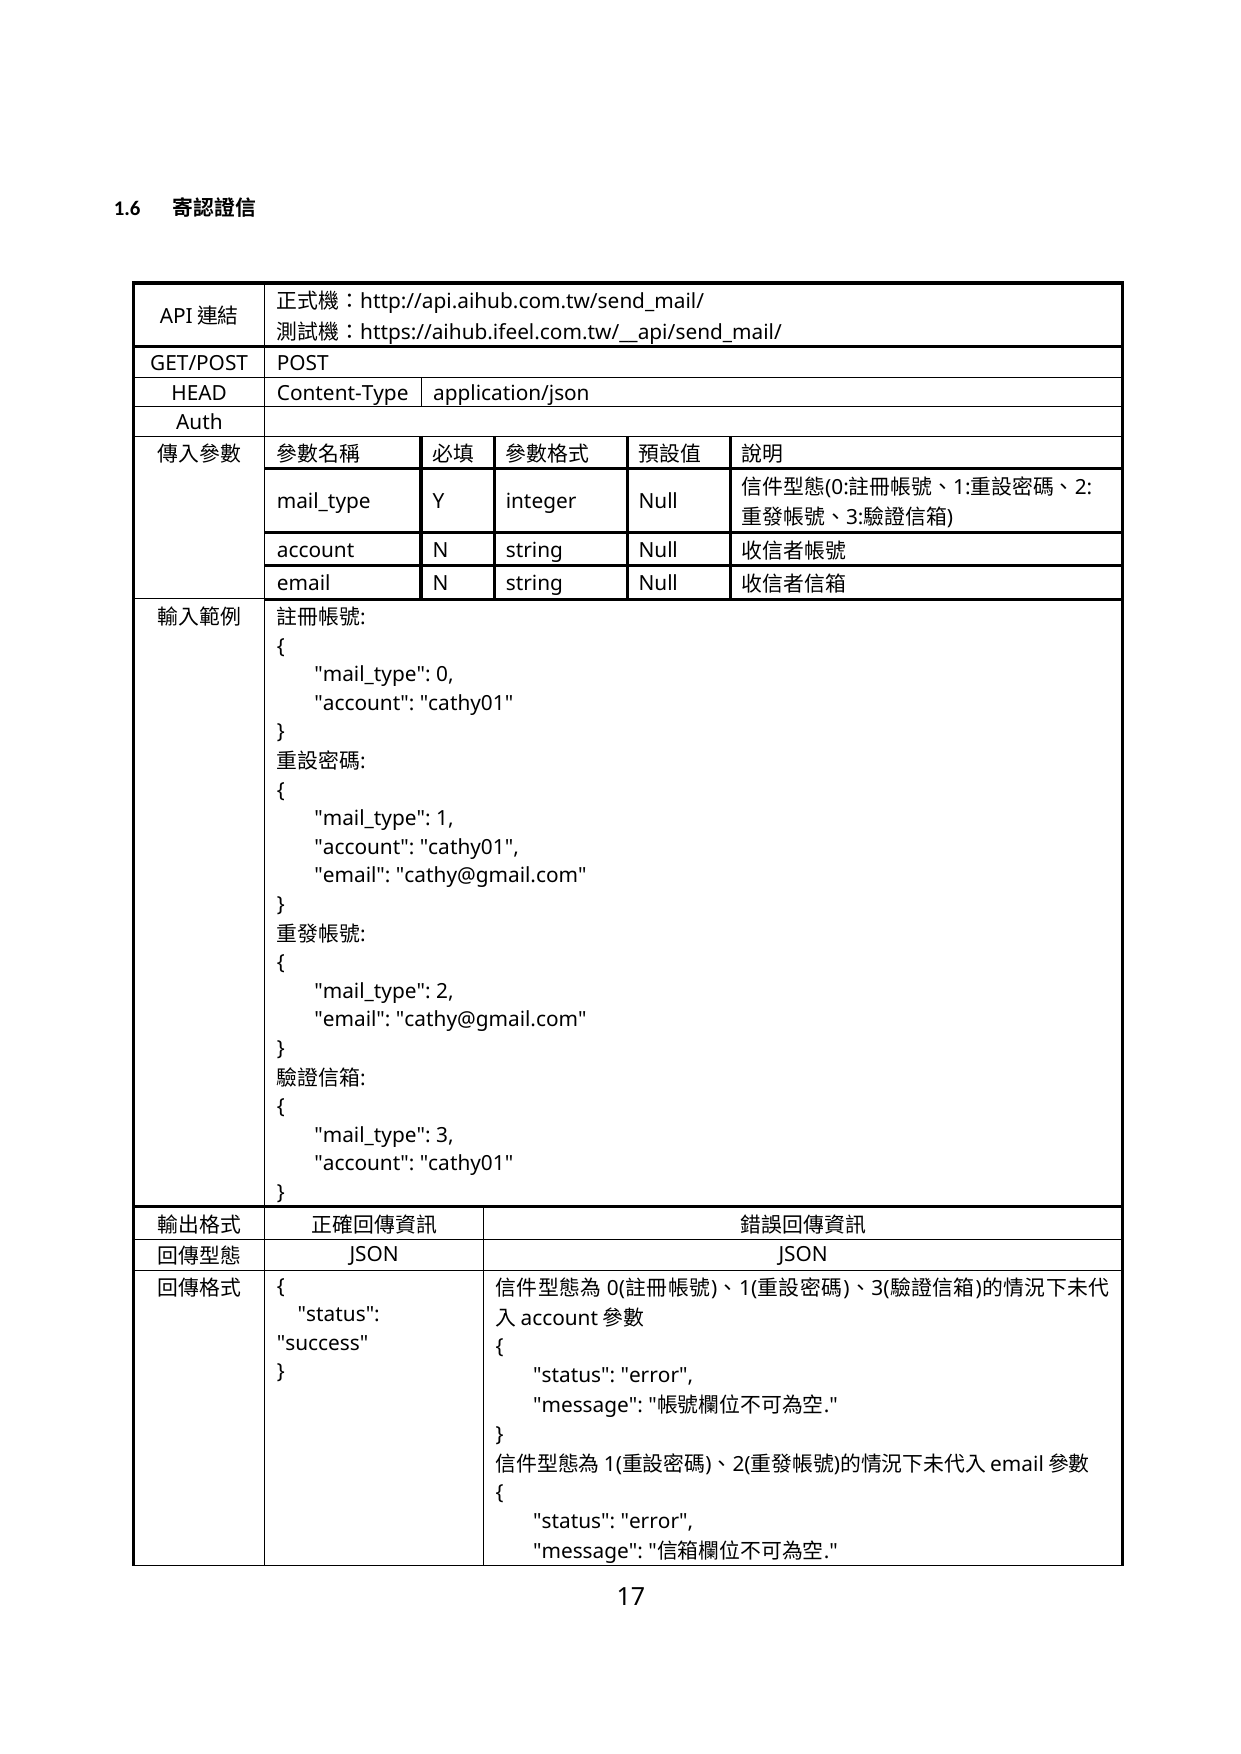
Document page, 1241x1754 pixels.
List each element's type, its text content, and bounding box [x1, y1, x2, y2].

table_header 正式機：http://api.aihub.com.tw/send_mail/ 測試機：https://aihub.ifeel.com.tw/__api/send_mail/ [265, 285, 1121, 345]
table_cell { "status": "success" } [265, 1271, 483, 1564]
table_cell 說明 [732, 437, 1121, 467]
table_cell [265, 407, 1121, 436]
table_cell 回傳格式 [135, 1271, 264, 1564]
table_cell 參數格式 [496, 437, 626, 467]
table_cell POST [265, 348, 1121, 377]
table_cell GET/POST [135, 348, 264, 377]
table_cell 必填 [423, 437, 493, 467]
table_cell Null [629, 567, 729, 597]
table_cell 預設值 [629, 437, 729, 467]
table_cell 收信者帳號 [732, 534, 1121, 564]
subtitle 寄認證信 [114, 191, 1192, 221]
table_cell application/json [422, 378, 1121, 406]
table_cell 信件型態(0:註冊帳號、1:重設密碼、2:重發帳號、3:驗證信箱) [732, 470, 1121, 531]
table_cell 註冊帳號: { "mail_type": 0, "account": "cathy01" } 重設密碼: { "mail_type": 1, "account": "cathy01", "email": "cathy@gmail.com" } 重發帳號: { "mail_type": 2, "email": "cathy@gmail.com" } 驗證信箱: { "mail_type": 3, "account": "cathy01" } [265, 601, 1121, 1205]
table_cell email [265, 567, 419, 597]
table_cell string [496, 534, 626, 564]
table_cell Auth [135, 407, 264, 436]
table_cell 錯誤回傳資訊 [484, 1208, 1121, 1238]
table_cell JSON [484, 1240, 1121, 1270]
table_cell Content-Type [265, 378, 421, 406]
table_cell Y [423, 470, 493, 531]
table_cell N [423, 567, 493, 597]
table_cell 傳入參數 [135, 437, 264, 597]
table_cell string [496, 567, 626, 597]
table_cell integer [496, 470, 626, 531]
table_cell 輸出格式 [135, 1208, 264, 1238]
table_cell 回傳型態 [135, 1240, 264, 1270]
table_cell mail_type [265, 470, 419, 531]
table_cell 收信者信箱 [732, 567, 1121, 597]
table_cell HEAD [135, 378, 264, 406]
table_cell JSON [265, 1240, 483, 1270]
table_cell 輸入範例 [135, 599, 264, 1205]
table_cell N [423, 534, 493, 564]
table_cell Null [629, 470, 729, 531]
table_cell 參數名稱 [265, 437, 419, 467]
table_cell 正確回傳資訊 [265, 1208, 483, 1238]
table_cell Null [629, 534, 729, 564]
table_header API連結 [135, 285, 264, 345]
table_cell account [265, 534, 419, 564]
